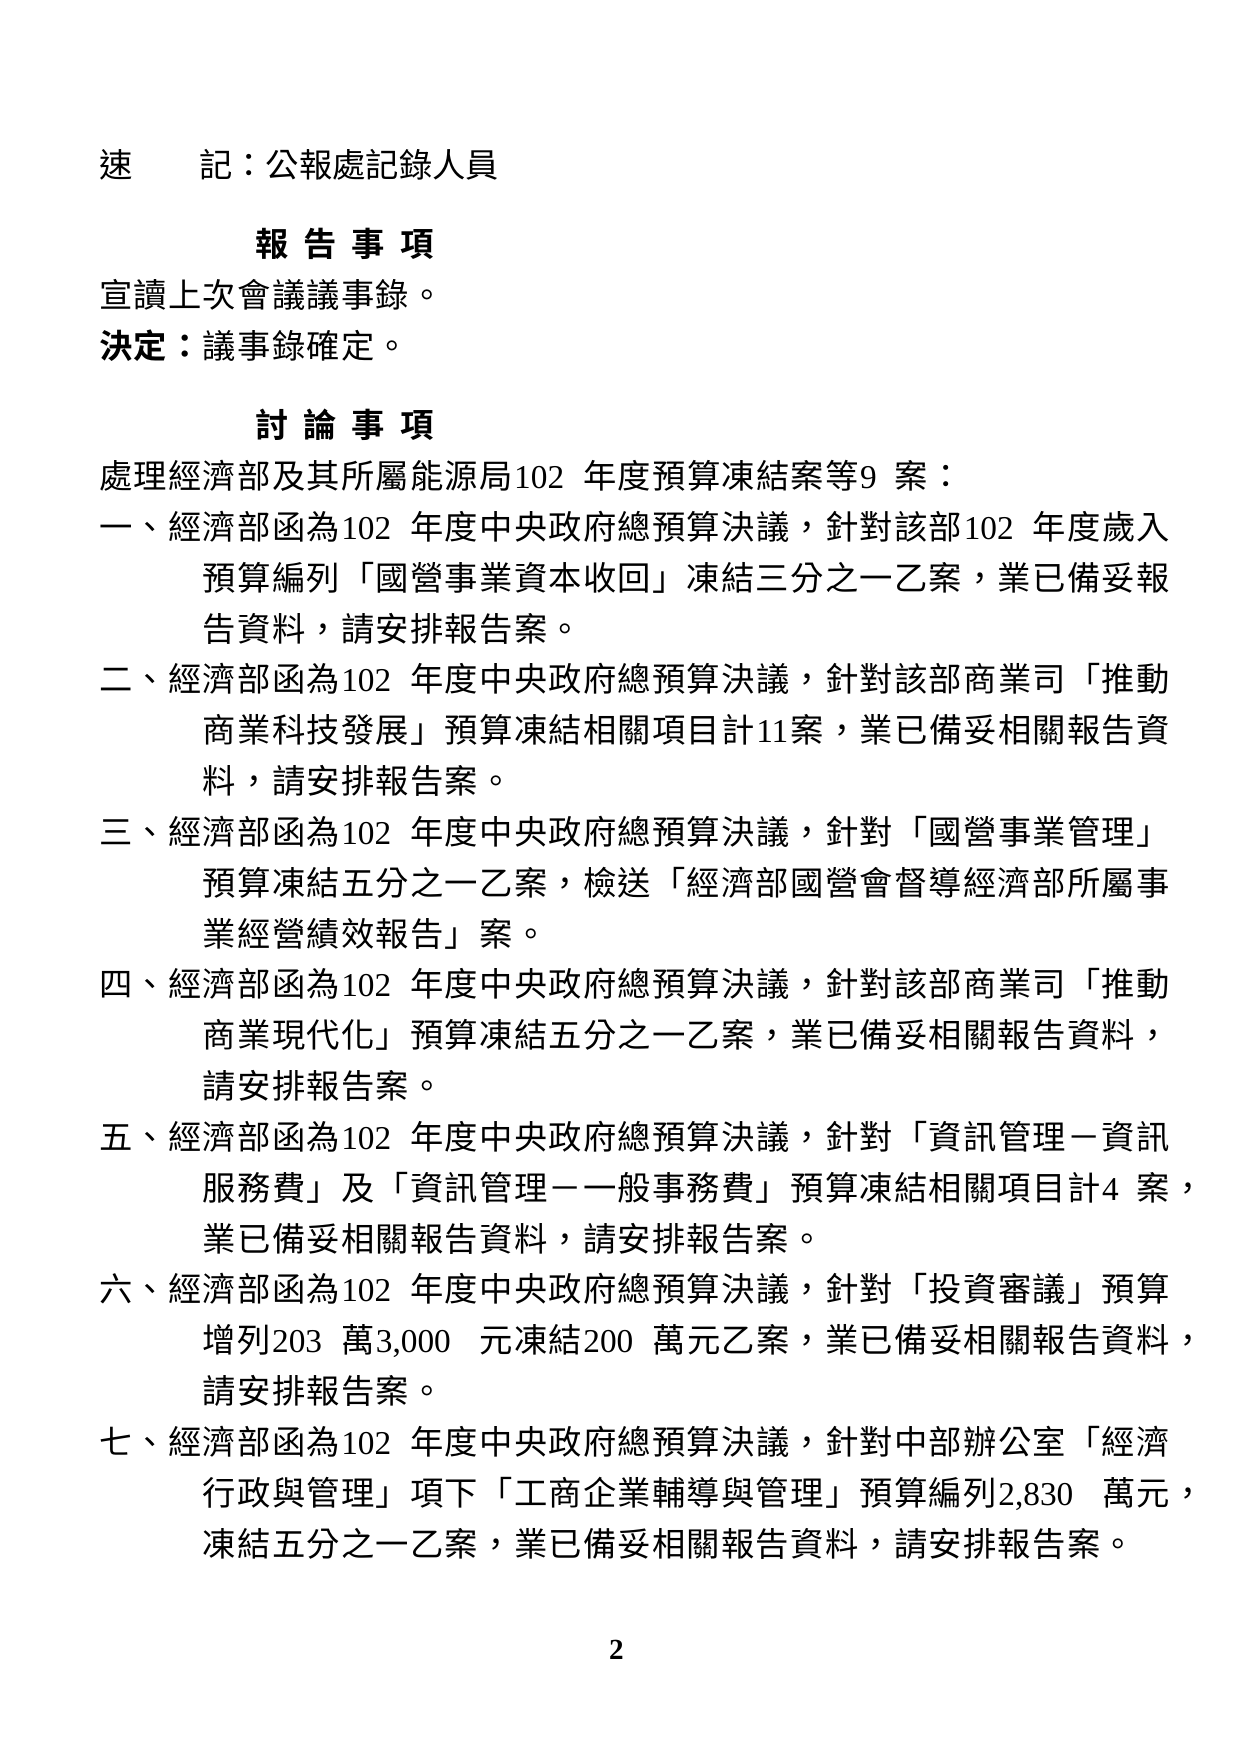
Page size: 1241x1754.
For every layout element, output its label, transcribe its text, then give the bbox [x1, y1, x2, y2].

text 處理經濟部及其所屬能源局102年度預算凍結案等9案： [99, 449, 1171, 499]
text 討 論 事 項 [99, 394, 1171, 449]
text 二、經濟部函為102年度中央政府總預算決議，針對該部商業司「推動商業科技發展」預算凍結相關項目計11案，業已備妥相關報告資料，請安排報告案。 [99, 652, 1171, 804]
text 報 告 事 項 [99, 213, 1171, 267]
text 一、經濟部函為102年度中央政府總預算決議，針對該部102年度歲入預算編列「國營事業資本收回」凍結三分之一乙案，業已備妥報告資料，請安排報告案。 [99, 499, 1171, 652]
text 七、經濟部函為102年度中央政府總預算決議，針對中部辦公室「經濟行政與管理」項下「工商企業輔導與管理」預算編列2,830萬元，凍結五分之一乙案，業已備妥相關報告資料，請安排報告案。 [99, 1414, 1171, 1567]
list 決定：議事錄確定。 [99, 318, 1171, 369]
text 五、經濟部函為102年度中央政府總預算決議，針對「資訊管理－資訊服務費」及「資訊管理－一般事務費」預算凍結相關項目計4案，業已備妥相關報告資料，請安排報告案。 [99, 1109, 1171, 1262]
list 宣讀上次會議議事錄。 [99, 267, 1171, 318]
text 六、經濟部函為102年度中央政府總預算決議，針對「投資審議」預算增列203萬3,000元凍結200萬元乙案，業已備妥相關報告資料，請安排報告案。 [99, 1262, 1171, 1414]
text 三、經濟部函為102年度中央政府總預算決議，針對「國營事業管理」預算凍結五分之一乙案，檢送「經濟部國營會督導經濟部所屬事業經營績效報告」案。 [99, 804, 1171, 957]
text 速 記：公報處記錄人員 [99, 138, 1171, 188]
text 四、經濟部函為102年度中央政府總預算決議，針對該部商業司「推動商業現代化」預算凍結五分之一乙案，業已備妥相關報告資料，請安排報告案。 [99, 957, 1171, 1109]
